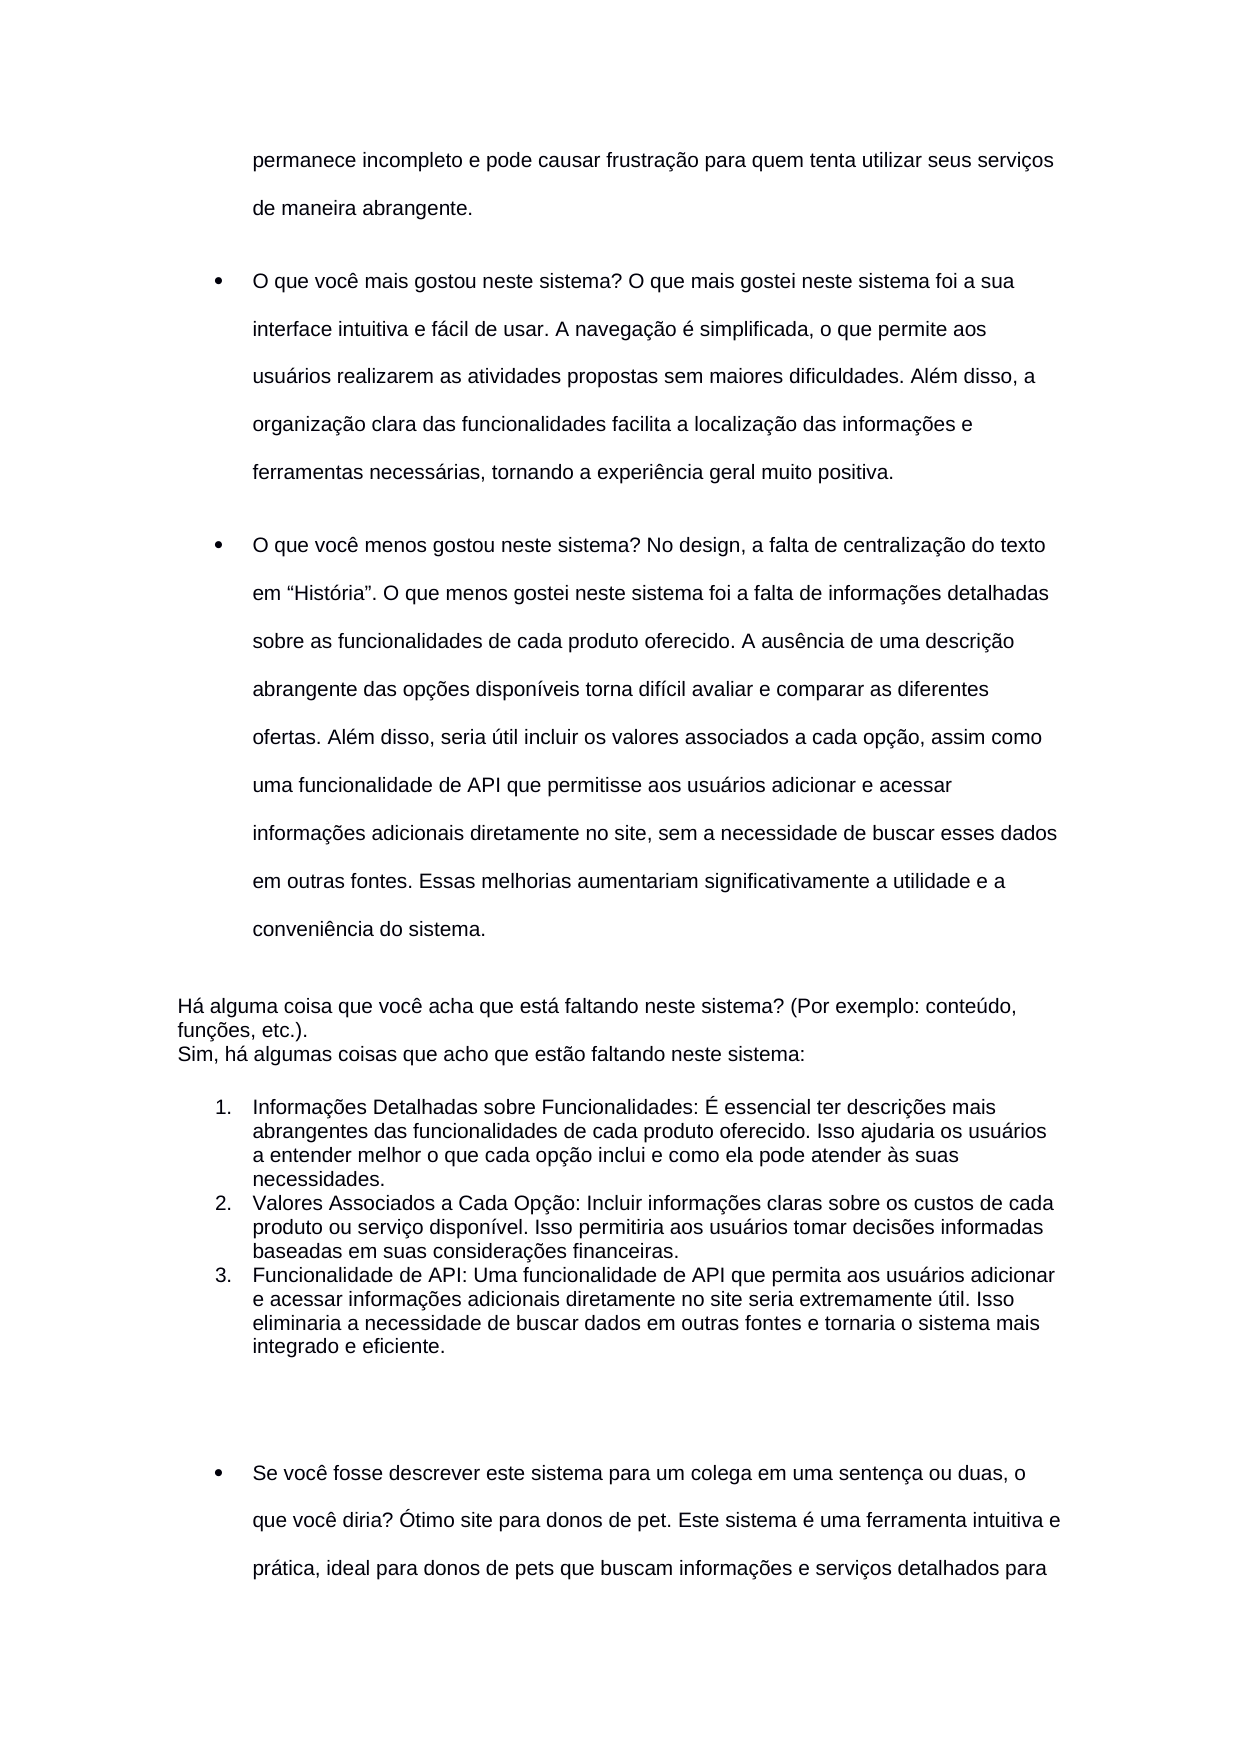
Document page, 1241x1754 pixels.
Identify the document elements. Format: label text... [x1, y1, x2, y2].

list Funcionalidade de API: Uma funcionalidade de API que permita aos usuários adicionar e acessar informações adicionais diretamente no site seria extremamente útil. Isso eliminaria a necessidade de buscar dados em outras fontes e tornaria o sistema mais integrado e eficiente. [215, 1321, 1063, 1417]
text Há alguma coisa que você acha que está faltando neste sistema? (Por exemplo: conteúdo, funções, etc.). Sim, há algumas coisas que acho que estão faltando neste sistema: [177, 994, 1063, 1066]
list O que você mais gostou neste sistema? O que mais gostei neste sistema foi a sua interface intuitiva e fácil de usar. A navegação é simplificada, o que permite aos usuários realizarem as atividades propostas sem maiores dificuldades. Além disso, a organização clara das funcionalidades facilita a localização das informações e ferramentas necessárias, tornando a experiência geral muito positiva. [215, 268, 1063, 484]
list O que você menos gostou neste sistema? No design, a falta de centralização do texto em “História”. O que menos gostei neste sistema foi a falta de informações detalhadas sobre as funcionalidades de cada produto oferecido. A ausência de uma descrição abrangente das opções disponíveis torna difícil avaliar e comparar as diferentes ofertas. Além disso, seria útil incluir os valores associados a cada opção, assim como uma funcionalidade de API que permitisse aos usuários adicionar e acessar informações adicionais diretamente no site, sem a necessidade de buscar esses dados em outras fontes. Essas melhorias aumentariam significativamente a utilidade e a conveniência do sistema. [215, 533, 1063, 941]
list Informações Detalhadas sobre Funcionalidades: É essencial ter descrições mais abrangentes das funcionalidades de cada produto oferecido. Isso ajudaria os usuários a entender melhor o que cada opção inclui e como ela pode atender às suas necessidades. [215, 1095, 1063, 1191]
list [215, 148, 1063, 219]
list Valores Associados a Cada Opção: Incluir informações claras sobre os custos de cada produto ou serviço disponível. Isso permitiria aos usuários tomar decisões informadas baseadas em suas considerações financeiras. [215, 1220, 1063, 1292]
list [215, 1519, 1063, 1591]
